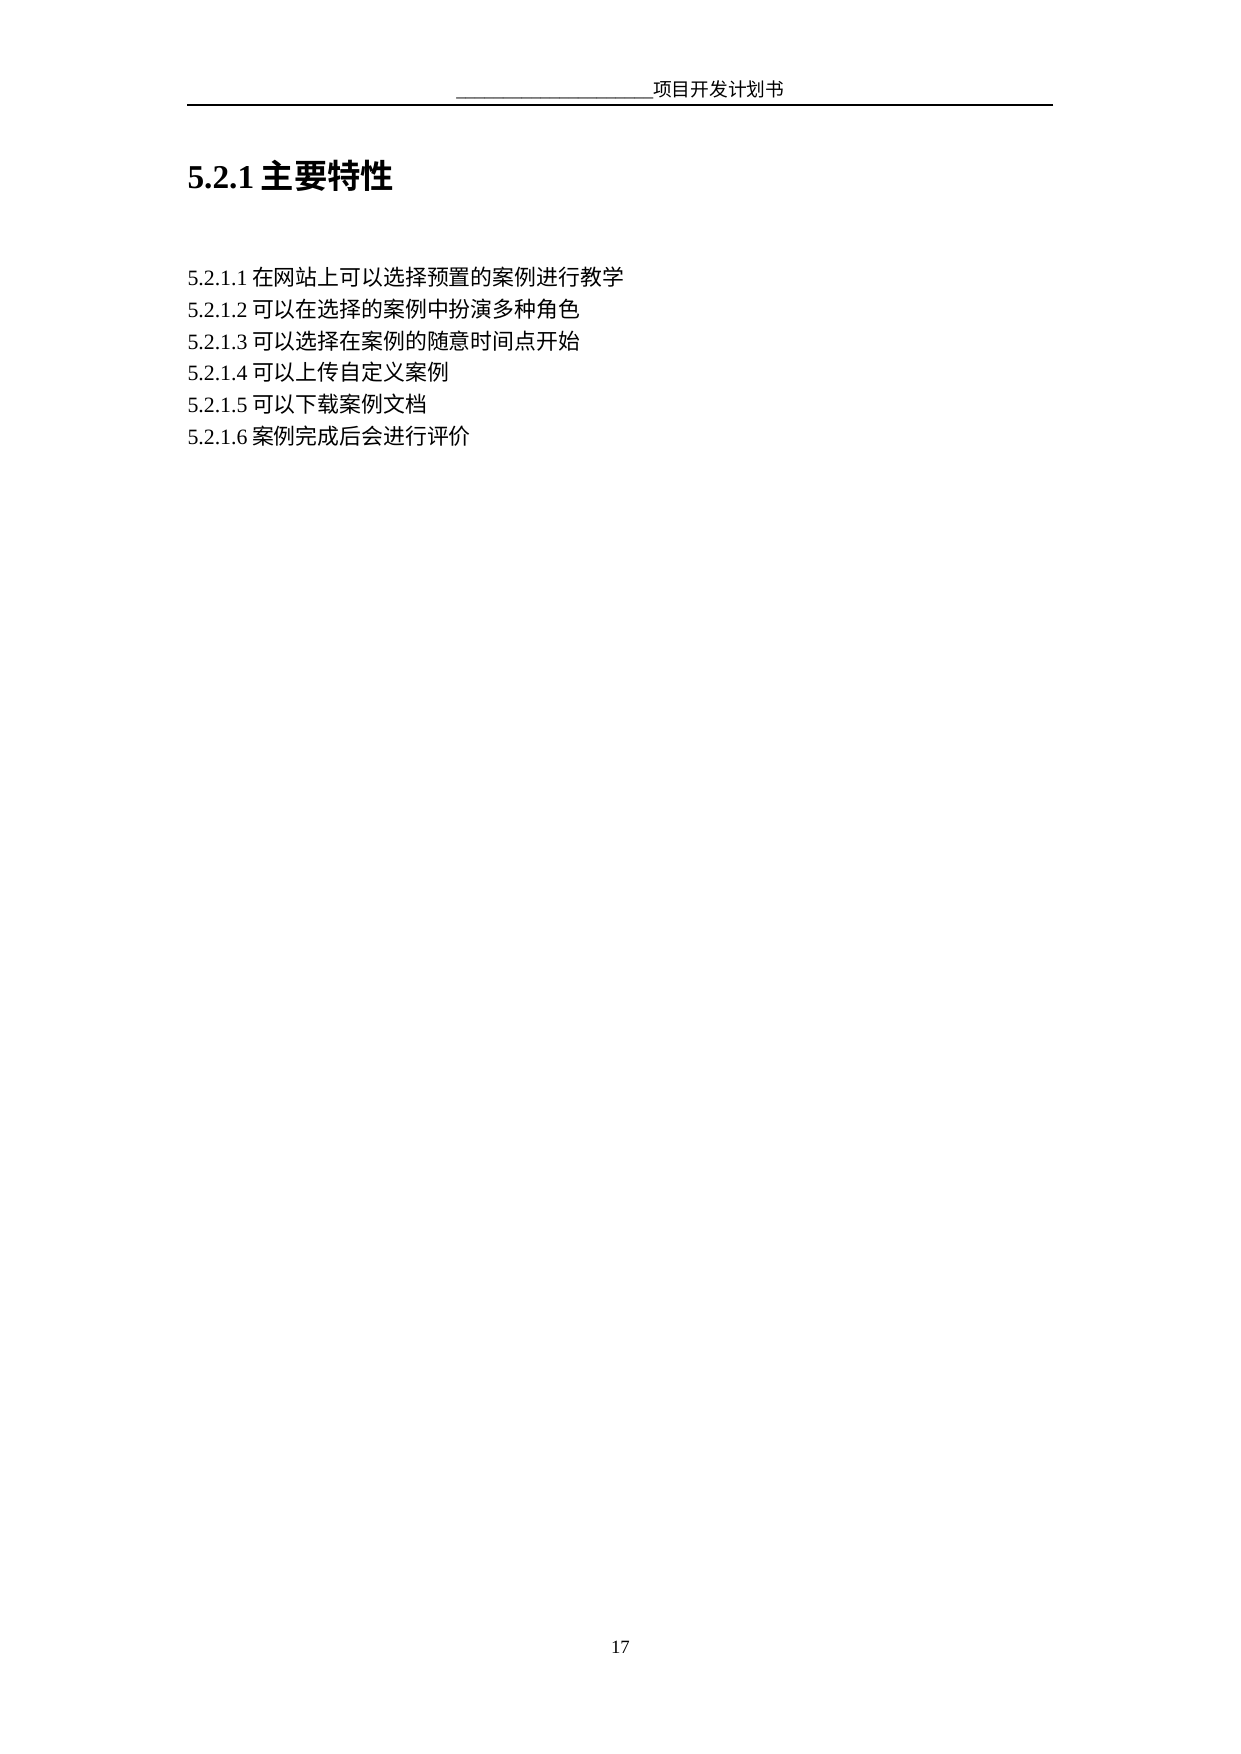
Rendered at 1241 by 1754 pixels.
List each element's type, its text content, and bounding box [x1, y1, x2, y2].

subtitle 5.2.1主要特性 [187, 150, 1053, 198]
